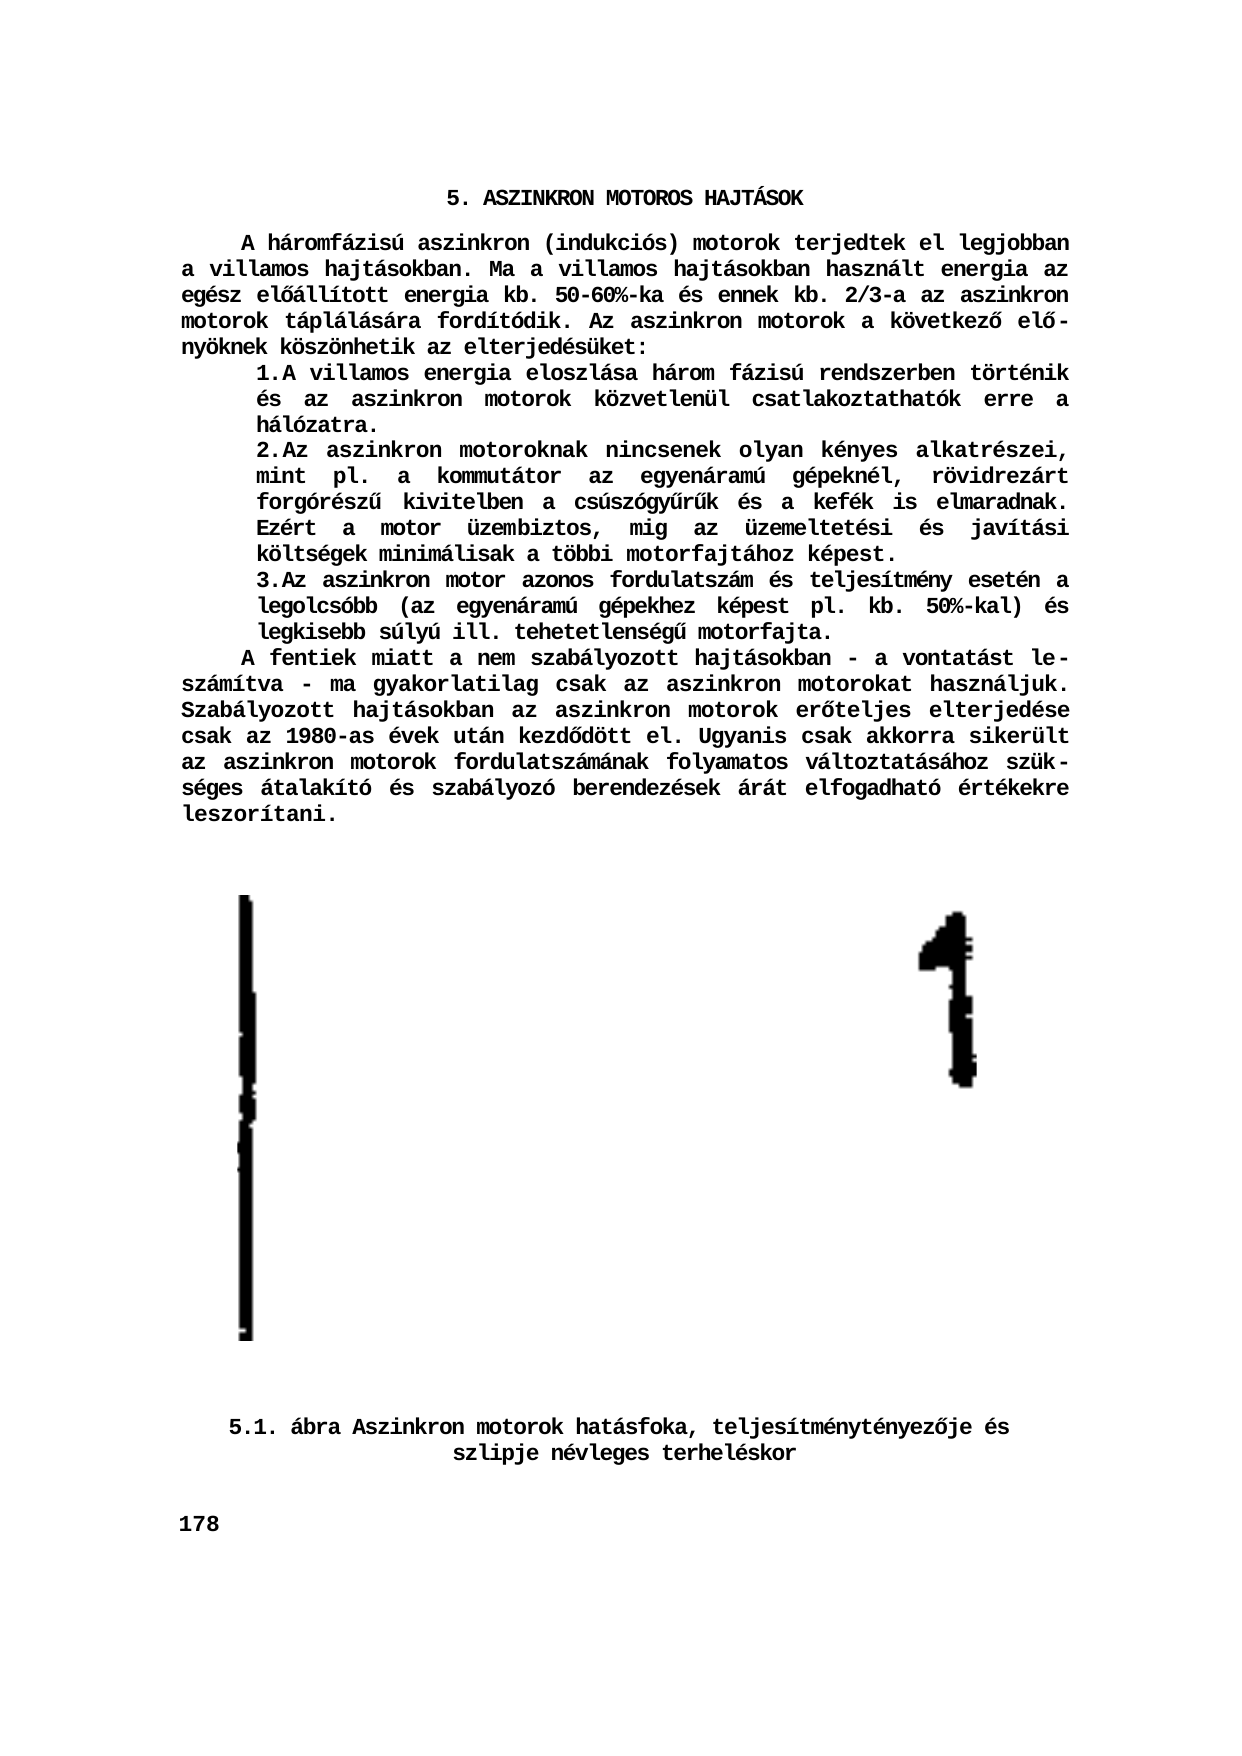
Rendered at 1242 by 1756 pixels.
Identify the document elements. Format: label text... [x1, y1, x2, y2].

text 5.1. ábra Aszinkron motorok hatásfoka, teljesítménytényezője és szlipje névleges terheléskor [181, 1416, 1070, 1467]
text 5. ASZINKRON MOTOROS HAJTÁSOK [181, 187, 1070, 213]
picture [237, 895, 977, 1341]
text A fentiek miatt a nem szabályozott hajtásokban - a vontatást leszámítva - ma gyakorlatilag csak az aszinkron motorokat használjuk. Szabályozott hajtásokban az aszinkron motorok erőteljes elterjedése csak az 1980-as évek után kezdődött el. Ugyanis csak akkorra sikerült az aszinkron motorok fordulatszámának folyamatos változtatásához szükséges átalakító és szabályozó berendezések árát elfogadható értékekre leszorítani. [181, 646, 1070, 828]
list Az aszinkron motor azonos fordulatszám és teljesítmény esetén a legolcsóbb (az egyenáramú gépekhez képest pl. kb. 50%-kal) és legkisebb súlyú ill. tehetetlenségű motorfajta. [256, 568, 1070, 646]
text A háromfázisú aszinkron (indukciós) motorok terjedtek el legjobban a villamos hajtásokban. Ma a villamos hajtásokban használt energia az egész előállított energia kb. 50-60%-ka és ennek kb. 2/3-a az aszinkron motorok táplálására fordítódik. Az aszinkron motorok a következő előnyöknek köszönhetik az elterjedésüket: [181, 231, 1070, 361]
list Az aszinkron motoroknak nincsenek olyan kényes alkatrészei, mint pl. a kommutátor az egyenáramú gépeknél, rövidrezárt forgórészű kivitelben a csúszógyűrűk és a kefék is elmaradnak. Ezért a motor üzembiztos, mig az üzemeltetési és javítási költségek minimálisak a többi motorfajtához képest. [256, 439, 1070, 568]
list A villamos energia eloszlása három fázisú rendszerben történik és az aszinkron motorok közvetlenül csatlakoztathatók erre a hálózatra. [256, 361, 1070, 439]
